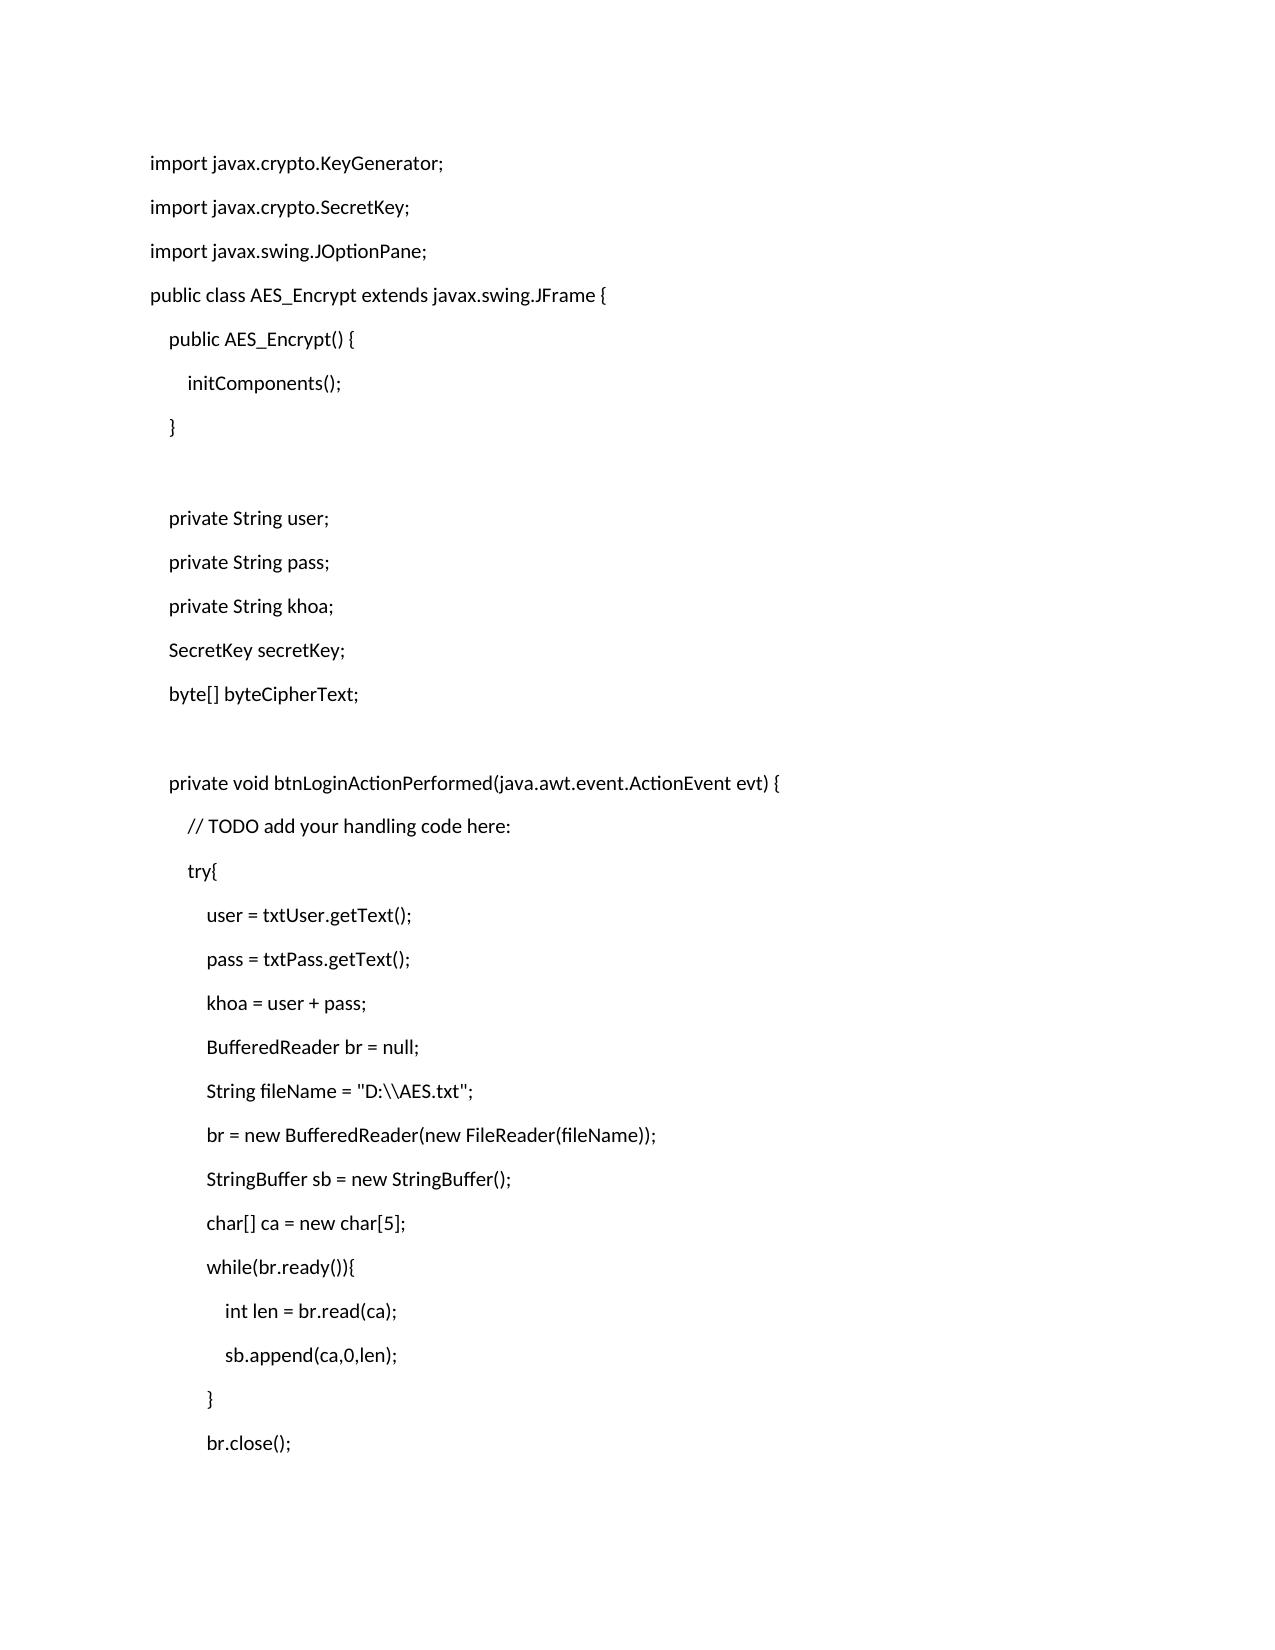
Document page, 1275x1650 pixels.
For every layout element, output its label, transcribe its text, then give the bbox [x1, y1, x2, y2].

text br = new BufferedReader(new FileReader(fileName)); [150, 1122, 1125, 1148]
text char[] ca = new char[5]; [150, 1210, 1125, 1236]
text br.close(); [150, 1431, 1125, 1456]
text public class AES_Encrypt extends javax.swing.JFrame { [150, 282, 1125, 308]
text while(br.ready()){ [150, 1254, 1125, 1280]
text public AES_Encrypt() { [150, 326, 1125, 352]
text import javax.swing.JOptionPane; [150, 238, 1125, 263]
text String fileName = "D:\\AES.txt"; [150, 1078, 1125, 1103]
text StringBuffer sb = new StringBuffer(); [150, 1166, 1125, 1192]
text // TODO add your handling code here: [150, 814, 1125, 839]
text private String user; [150, 505, 1125, 531]
text sb.append(ca,0,len); [150, 1342, 1125, 1368]
text khoa = user + pass; [150, 990, 1125, 1015]
text SecretKey secretKey; [150, 637, 1125, 663]
text BufferedReader br = null; [150, 1034, 1125, 1059]
text import javax.crypto.SecretKey; [150, 194, 1125, 219]
text pass = txtPass.getText(); [150, 946, 1125, 971]
text import javax.crypto.KeyGenerator; [150, 150, 1125, 175]
text try{ [150, 858, 1125, 883]
text private void btnLoginActionPerformed(java.awt.event.ActionEvent evt) { [150, 770, 1125, 795]
text byte[] byteCipherText; [150, 682, 1125, 707]
text user = txtUser.getText(); [150, 902, 1125, 927]
text } [150, 1387, 1125, 1412]
text initComponents(); [150, 370, 1125, 396]
text private String khoa; [150, 593, 1125, 619]
text int len = br.read(ca); [150, 1298, 1125, 1324]
text } [150, 414, 1125, 440]
text private String pass; [150, 549, 1125, 575]
